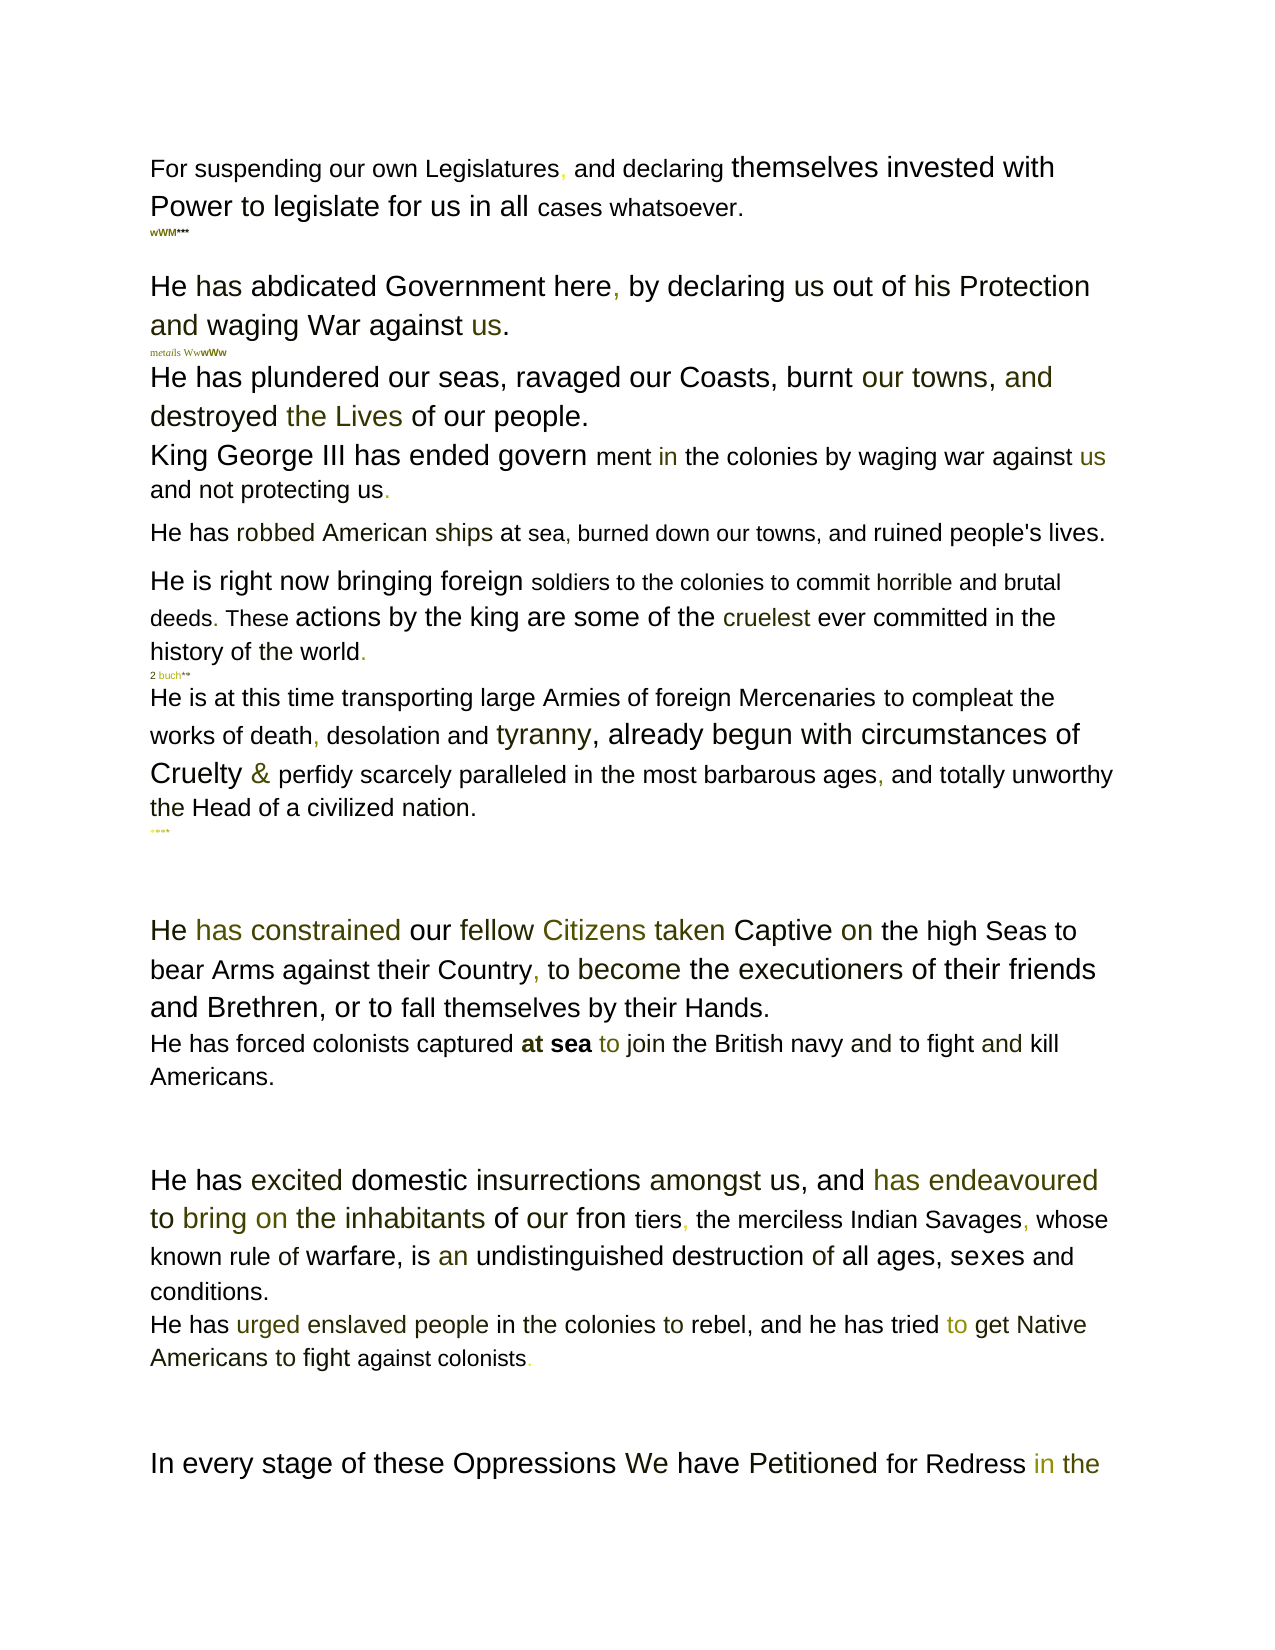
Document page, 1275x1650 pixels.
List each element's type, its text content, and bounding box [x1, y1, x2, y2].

text 2 buch** [150, 669, 1125, 682]
text He has plundered our seas, ravaged our Coasts, burnt our towns, and destroyed the Lives of our people. [150, 360, 1125, 432]
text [150, 1446, 1125, 1480]
text He has urged enslaved people in the colonies to rebel, and he has tried to get Native Americans to fight against colonists. [150, 1310, 1125, 1372]
text For suspending our own Legislatures, and declaring themselves invested with Power to legislate for us in all cases whatsoever. [150, 150, 1125, 222]
text He is right now bringing foreign soldiers to the colonies to commit horrible and brutal deeds. These actions by the king are some of the cruelest ever committed in the history of the world. [150, 565, 1125, 665]
text He has excited domestic insurrections amongst us, and has endeavoured to bring on the inhabitants of our fron tiers, the merciless Indian Savages, whose known rule of warfare, is an undistinguished destruction of all ages, sexes and conditions. [150, 1163, 1125, 1306]
text He has forced colonists captured at sea to join the British navy and to fight and kill Americans. [150, 1029, 1125, 1091]
text He has abdicated Government here, by declaring us out of his Protection and waging War against us. [150, 269, 1125, 342]
text He has robbed American ships at sea, burned down our towns, and ruined people's lives. [150, 517, 1125, 548]
text King George III has ended govern ment in the colonies by waging war against us and not protecting us. [150, 437, 1125, 504]
text He has constrained our fellow Citizens taken Captive on the high Seas to bear Arms against their Country, to become the executioners of their friends and Brethren, or to fall themselves by their Hands. [150, 913, 1125, 1024]
text He is at this time transporting large Armies of foreign Mercenaries to compleat the works of death, desolation and tyranny, already begun with circumstances of Cruelty & perfidy scarcely paralleled in the most barbarous ages, and totally unworthy the Head of a civilized nation. [150, 683, 1125, 822]
